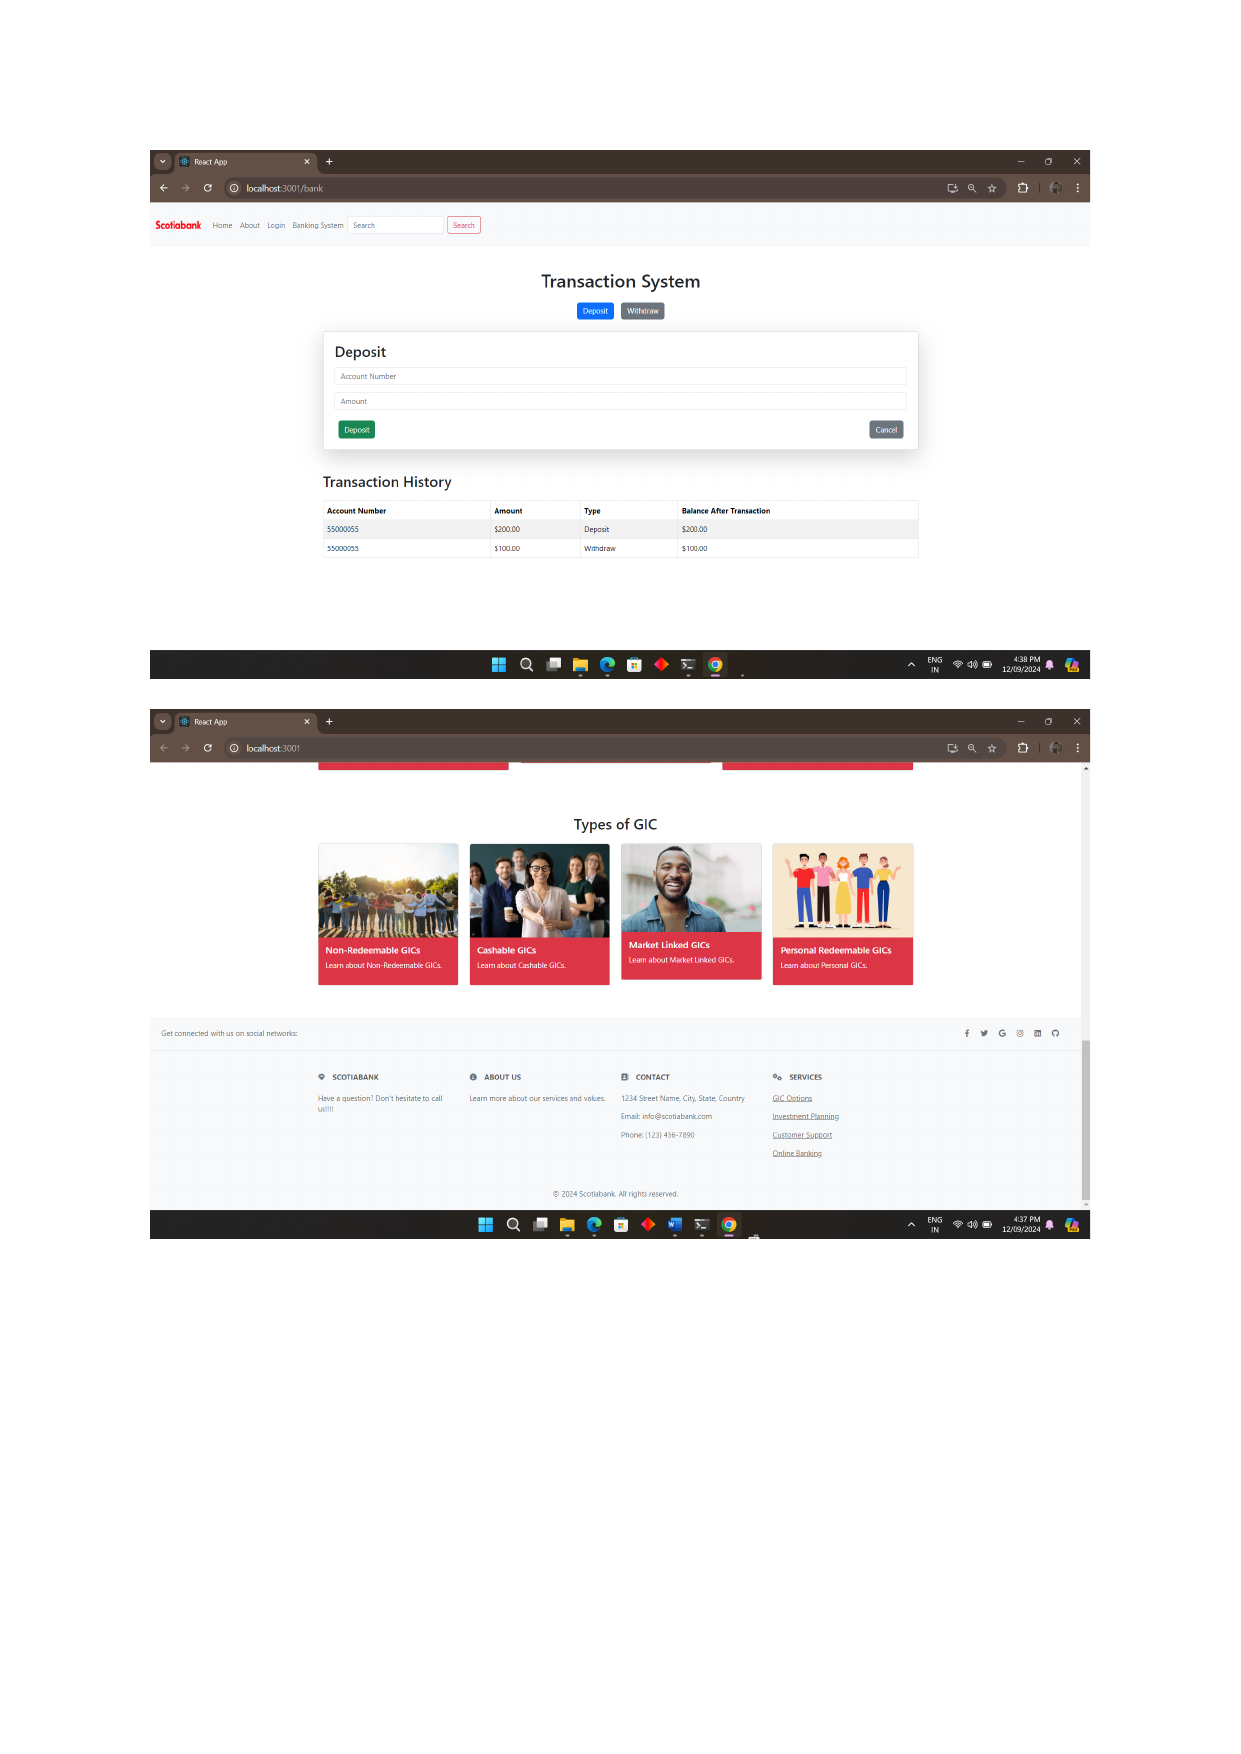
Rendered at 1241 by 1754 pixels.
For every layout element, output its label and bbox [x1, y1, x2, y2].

picture [150, 150, 1091, 679]
picture [150, 709, 1091, 1239]
